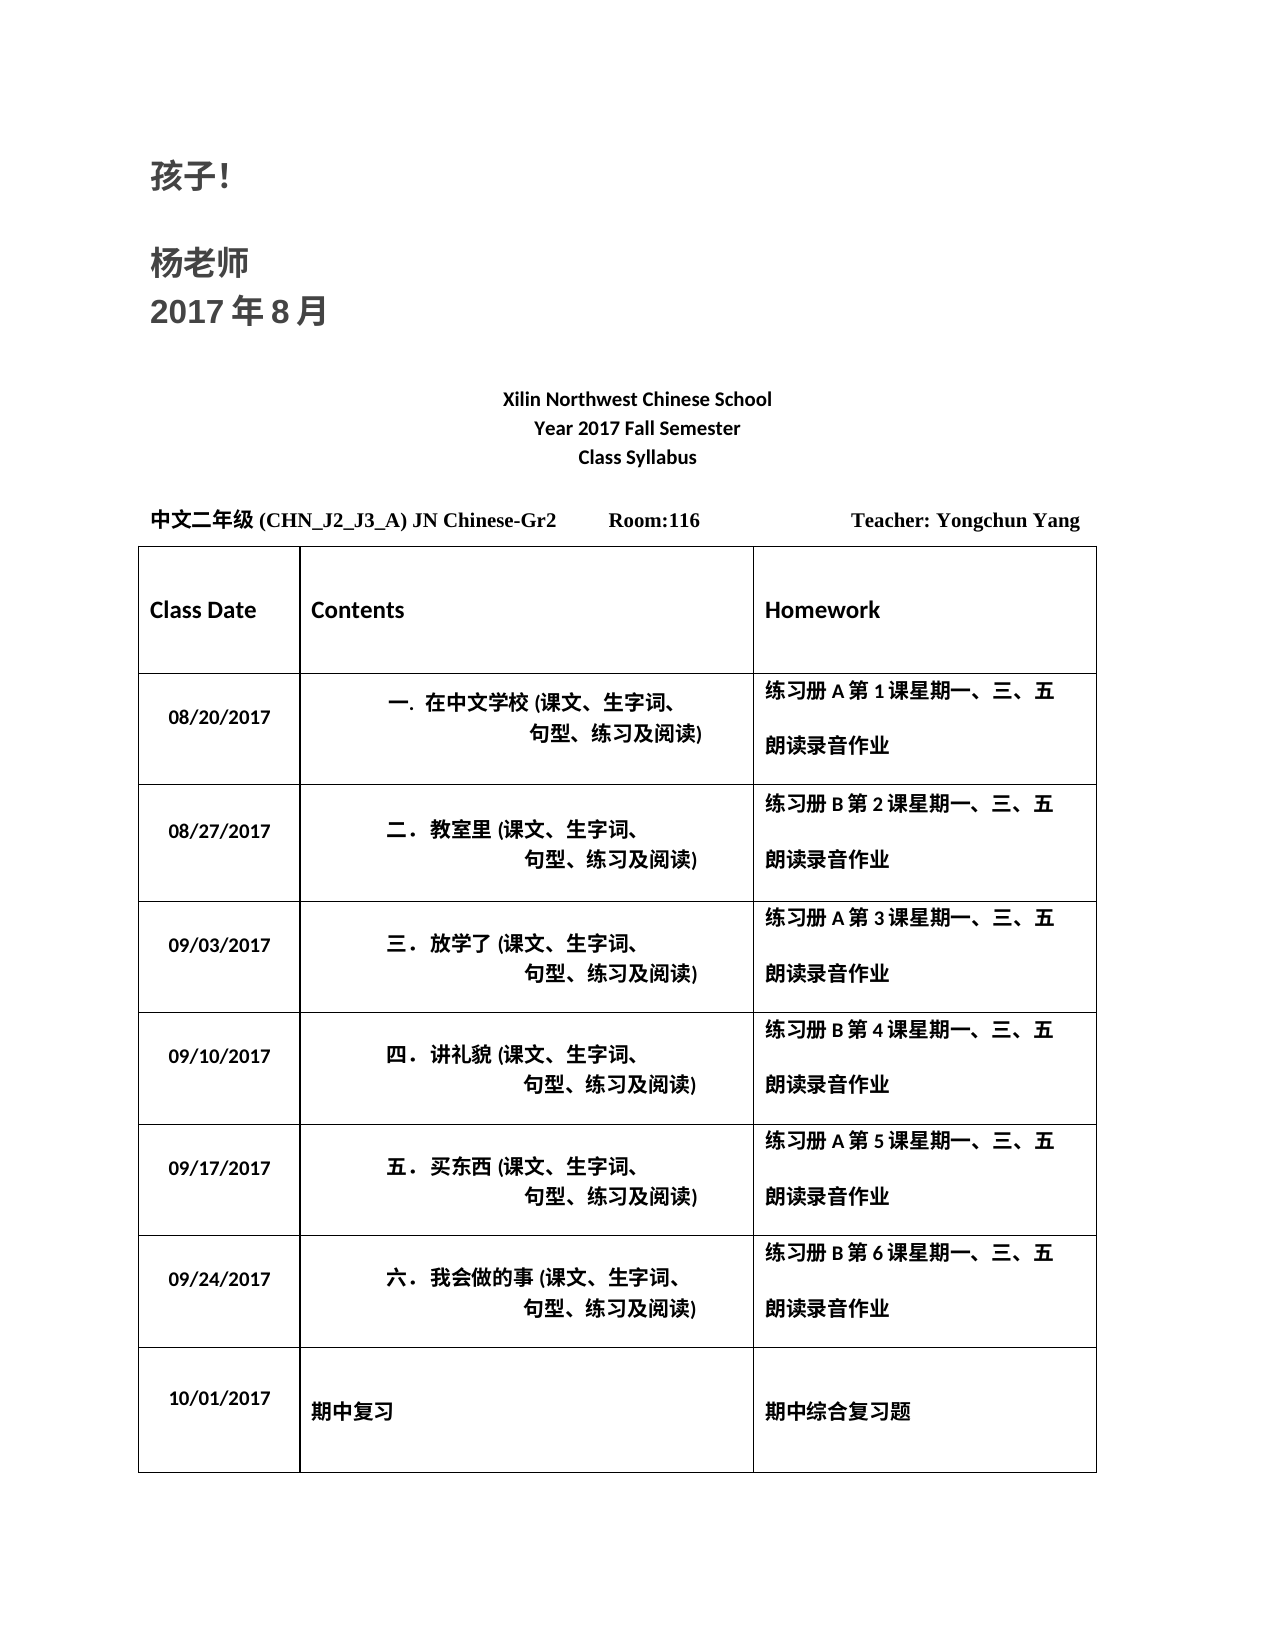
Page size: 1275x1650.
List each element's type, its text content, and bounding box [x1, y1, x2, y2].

table_cell 我会做的事 (课文、生字词、 句型、练习及阅读) [301, 1236, 753, 1347]
table_header Contents [301, 547, 753, 673]
table_cell 练习册B第2课星期一、三、五 朗读录音作业 [754, 785, 1096, 901]
text Xilin Northwest Chinese School [150, 386, 1125, 412]
table_header Class Date [139, 547, 299, 673]
table_cell 期中复习 [301, 1348, 753, 1472]
table_cell 放学了 (课文、生字词、 句型、练习及阅读) [301, 902, 753, 1012]
text Class Syllabus [150, 444, 1125, 470]
table_cell 练习册B第6课星期一、三、五 朗读录音作业 [754, 1236, 1096, 1347]
table_cell 09/10/2017 [139, 1013, 299, 1124]
table_cell 练习册A第3课星期一、三、五 朗读录音作业 [754, 902, 1096, 1012]
table_cell 08/20/2017 [139, 674, 299, 784]
table_cell 讲礼貌 (课文、生字词、 句型、练习及阅读) [301, 1013, 753, 1124]
table_cell 练习册A第5课星期一、三、五 朗读录音作业 [754, 1125, 1096, 1235]
table_cell 期中综合复习题 [754, 1348, 1096, 1472]
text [150, 150, 1125, 285]
table_cell 09/17/2017 [139, 1125, 299, 1235]
table_cell 08/27/2017 [139, 785, 299, 901]
text Year 2017 Fall Semester [150, 415, 1125, 441]
table_cell 10/01/2017 [139, 1348, 299, 1472]
table_cell 09/03/2017 [139, 902, 299, 1012]
table_cell 09/24/2017 [139, 1236, 299, 1347]
text 2017年8月 [150, 285, 1125, 333]
text 中文二年级 (CHN_J2_J3_A) JN Chinese-Gr2 Room:116 Teacher: Yongchun Yang [150, 503, 1125, 533]
table_header Homework [754, 547, 1096, 673]
table_cell 练习册A第1课星期一、三、五 朗读录音作业 [754, 674, 1096, 784]
table_cell 练习册B第4课星期一、三、五 朗读录音作业 [754, 1013, 1096, 1124]
table_cell 在中文学校 (课文、生字词、 句型、练习及阅读) [301, 674, 753, 784]
table_cell 买东西 (课文、生字词、 句型、练习及阅读) [301, 1125, 753, 1235]
table_cell 教室里 (课文、生字词、 句型、练习及阅读) [301, 785, 753, 901]
